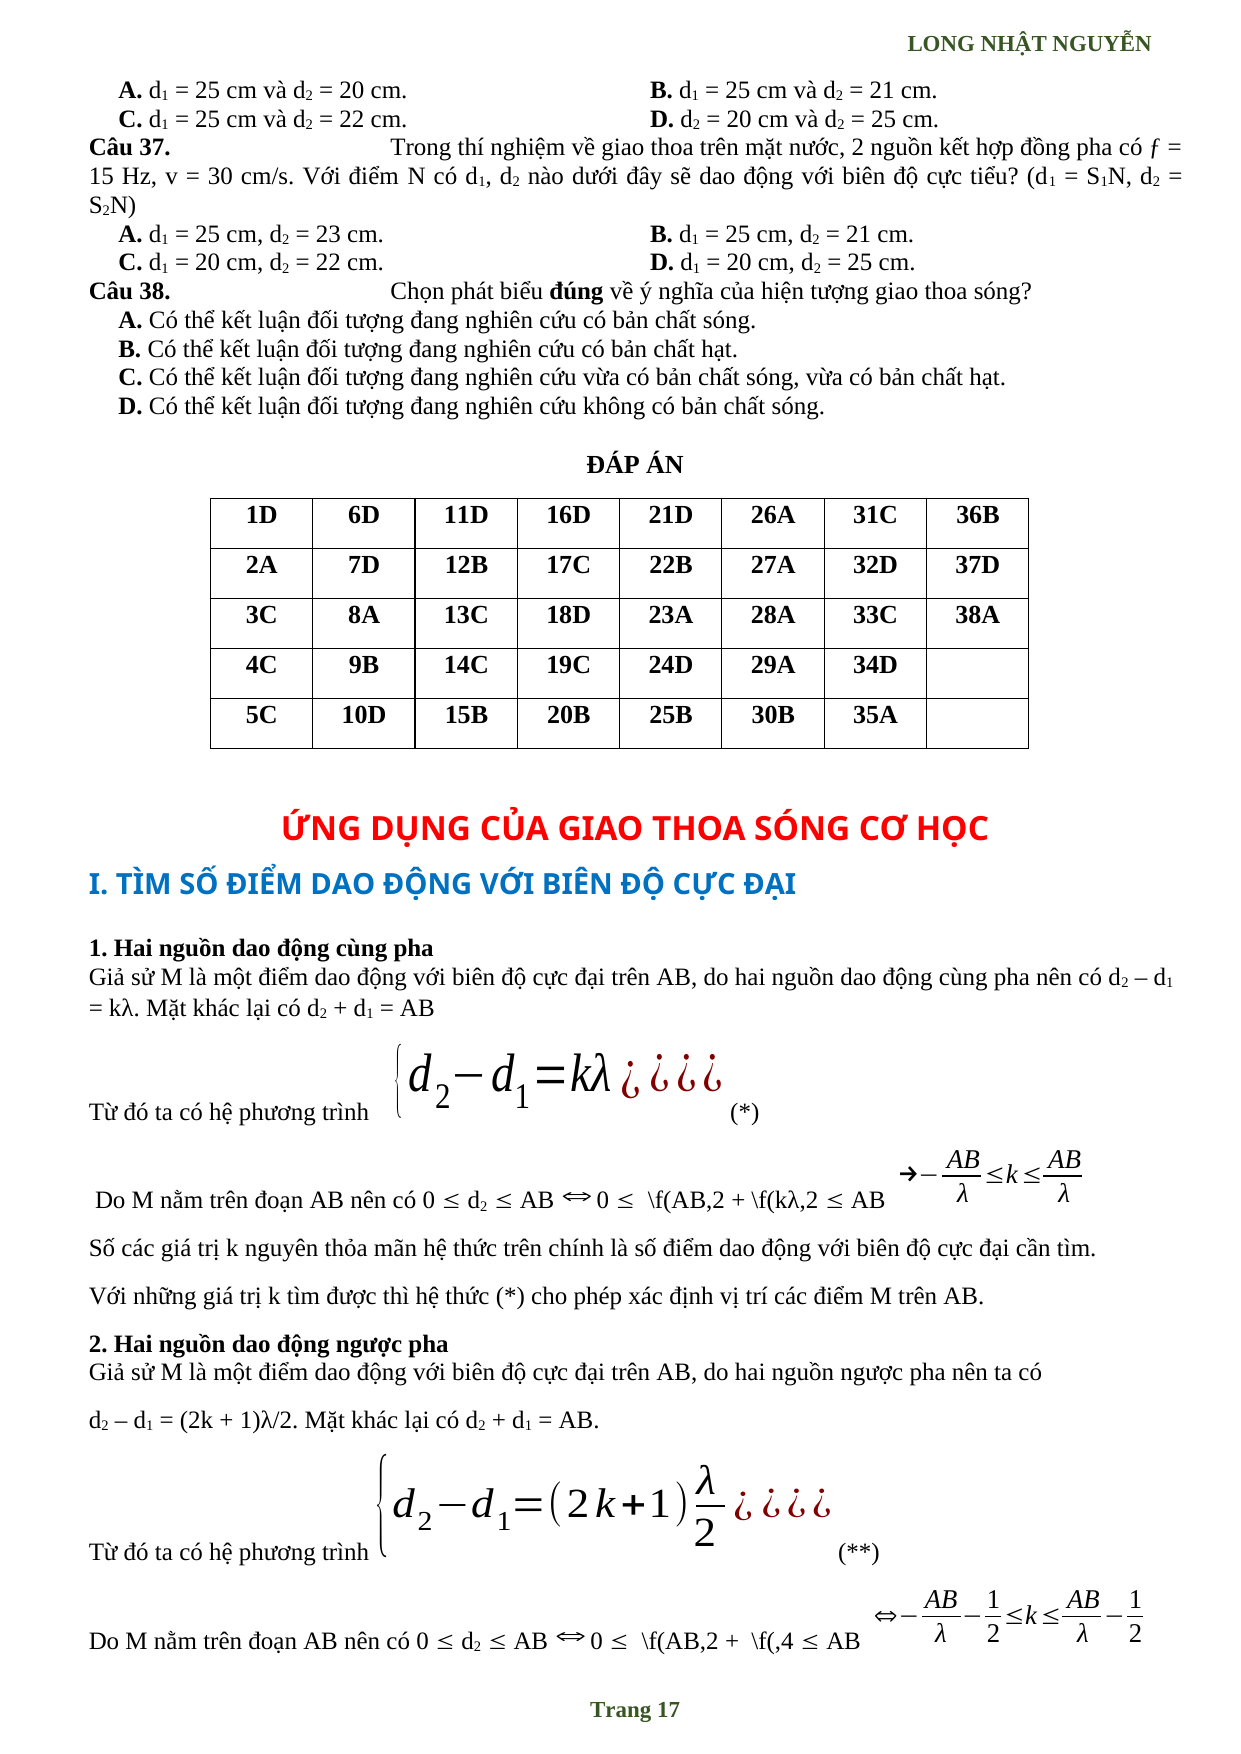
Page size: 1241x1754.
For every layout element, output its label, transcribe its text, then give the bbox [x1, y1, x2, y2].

table_cell 13C [416, 599, 517, 648]
table_header 1D [211, 499, 312, 548]
text C. Có thể kết luận đối tượng đang nghiên cứu vừa có bản chất sóng, vừa có bản chất hạt. [118, 362, 1182, 391]
text C. d1 = 20 cm, d2 = 22 cm. D. d1 = 20 cm, d2 = 25 cm. [88, 247, 1182, 276]
table_cell 18D [518, 599, 619, 648]
table_cell 24D [620, 649, 721, 698]
text Từ đó ta có hệ phương trình (**) [88, 1453, 1181, 1566]
text C. d1 = 25 cm và d2 = 22 cm. D. d2 = 20 cm và d2 = 25 cm. [118, 104, 1182, 132]
table_cell 20B [518, 699, 619, 748]
table_header 31C [825, 499, 926, 548]
table_cell 5C [211, 699, 312, 748]
table_cell 10D [313, 699, 414, 748]
table_cell 35A [825, 699, 926, 748]
table_cell 8A [313, 599, 414, 648]
table_header 6D [313, 499, 414, 548]
table_cell 22B [620, 549, 721, 598]
text 2. Hai nguồn dao động ngược pha [88, 1329, 1182, 1357]
table_cell 19C [518, 649, 619, 698]
text Giả sử M là một điểm dao động với biên độ cực đại trên AB, do hai nguồn ngược pha nên ta có [88, 1357, 1181, 1386]
table_cell 15B [416, 699, 517, 748]
table_cell 25B [620, 699, 721, 748]
text Do M nằm trên đoạn AB nên có 0 d2 AB 0 + AB [88, 1585, 1181, 1654]
text Do M nằm trên đoạn AB nên có 0 d2 AB 0 + AB [88, 1145, 1181, 1214]
list Trong thí nghiệm về giao thoa trên mặt nước, 2 nguồn kết hợp đồng pha có ƒ = 15 Hz, v = 30 cm/s. Với điểm N có d1, d2 nào dưới đây sẽ dao động với biên độ cực tiểu? (d1 = S1N, d2 = S2N) [88, 132, 1182, 219]
table_cell 4C [211, 649, 312, 698]
table_cell 7D [313, 549, 414, 598]
table_cell 3C [211, 599, 312, 648]
table_cell 2A [211, 549, 312, 598]
list Chọn phát biểu đúng về ý nghĩa của hiện tượng giao thoa sóng? [88, 276, 1182, 305]
text A. d1 = 25 cm, d2 = 23 cm. B. d1 = 25 cm, d2 = 21 cm. [88, 219, 1182, 247]
text Từ đó ta có hệ phương trình (*) [88, 1041, 1181, 1126]
subtitle ỨNG DỤNG CỦA GIAO THOA SÓNG CƠ HỌC [88, 804, 1181, 850]
table_cell 34D [825, 649, 926, 698]
text Với những giá trị k tìm được thì hệ thức (*) cho phép xác định vị trí các điểm M trên AB. [88, 1281, 1181, 1310]
table_cell 38A [927, 599, 1028, 648]
table_cell 14C [416, 649, 517, 698]
table_header 11D [416, 499, 517, 548]
table_cell 12B [416, 549, 517, 598]
text A. d1 = 25 cm và d2 = 20 cm. B. d1 = 25 cm và d2 = 21 cm. [118, 75, 1182, 104]
text Giả sử M là một điểm dao động với biên độ cực đại trên AB, do hai nguồn dao động cùng pha nên có d2 – d1 = kλ. Mặt khác lại có d2 + d1 = AB [88, 962, 1181, 1022]
table_header 36B [927, 499, 1028, 548]
table_header 21D [620, 499, 721, 548]
text Số các giá trị k nguyên thỏa mãn hệ thức trên chính là số điểm dao động với biên độ cực đại cần tìm. [88, 1233, 1181, 1262]
text ĐÁP ÁN [88, 449, 1181, 479]
table_cell 28A [722, 599, 824, 648]
table_cell 33C [825, 599, 926, 648]
table_cell 9B [313, 649, 414, 698]
subtitle I. TÌM SỐ ĐIỂM DAO ĐỘNG VỚI BIÊN ĐỘ CỰC ĐẠI [88, 864, 1181, 903]
table_header 26A [722, 499, 824, 548]
text d2 – d1 = (2k + 1)λ/2. Mặt khác lại có d2 + d1 = AB. [88, 1405, 1181, 1434]
text B. Có thể kết luận đối tượng đang nghiên cứu có bản chất hạt. [118, 334, 1182, 362]
table_cell 17C [518, 549, 619, 598]
table_cell 32D [825, 549, 926, 598]
table_cell 29A [722, 649, 824, 698]
table_cell 23A [620, 599, 721, 648]
table_cell [927, 699, 1028, 748]
table_cell 30B [722, 699, 824, 748]
text 1. Hai nguồn dao động cùng pha [88, 933, 1182, 962]
table_cell 27A [722, 549, 824, 598]
table_cell [927, 649, 1028, 698]
table_cell 37D [927, 549, 1028, 598]
table_header 16D [518, 499, 619, 548]
text A. Có thể kết luận đối tượng đang nghiên cứu có bản chất sóng. [118, 305, 1182, 334]
text D. Có thể kết luận đối tượng đang nghiên cứu không có bản chất sóng. [118, 391, 1182, 420]
